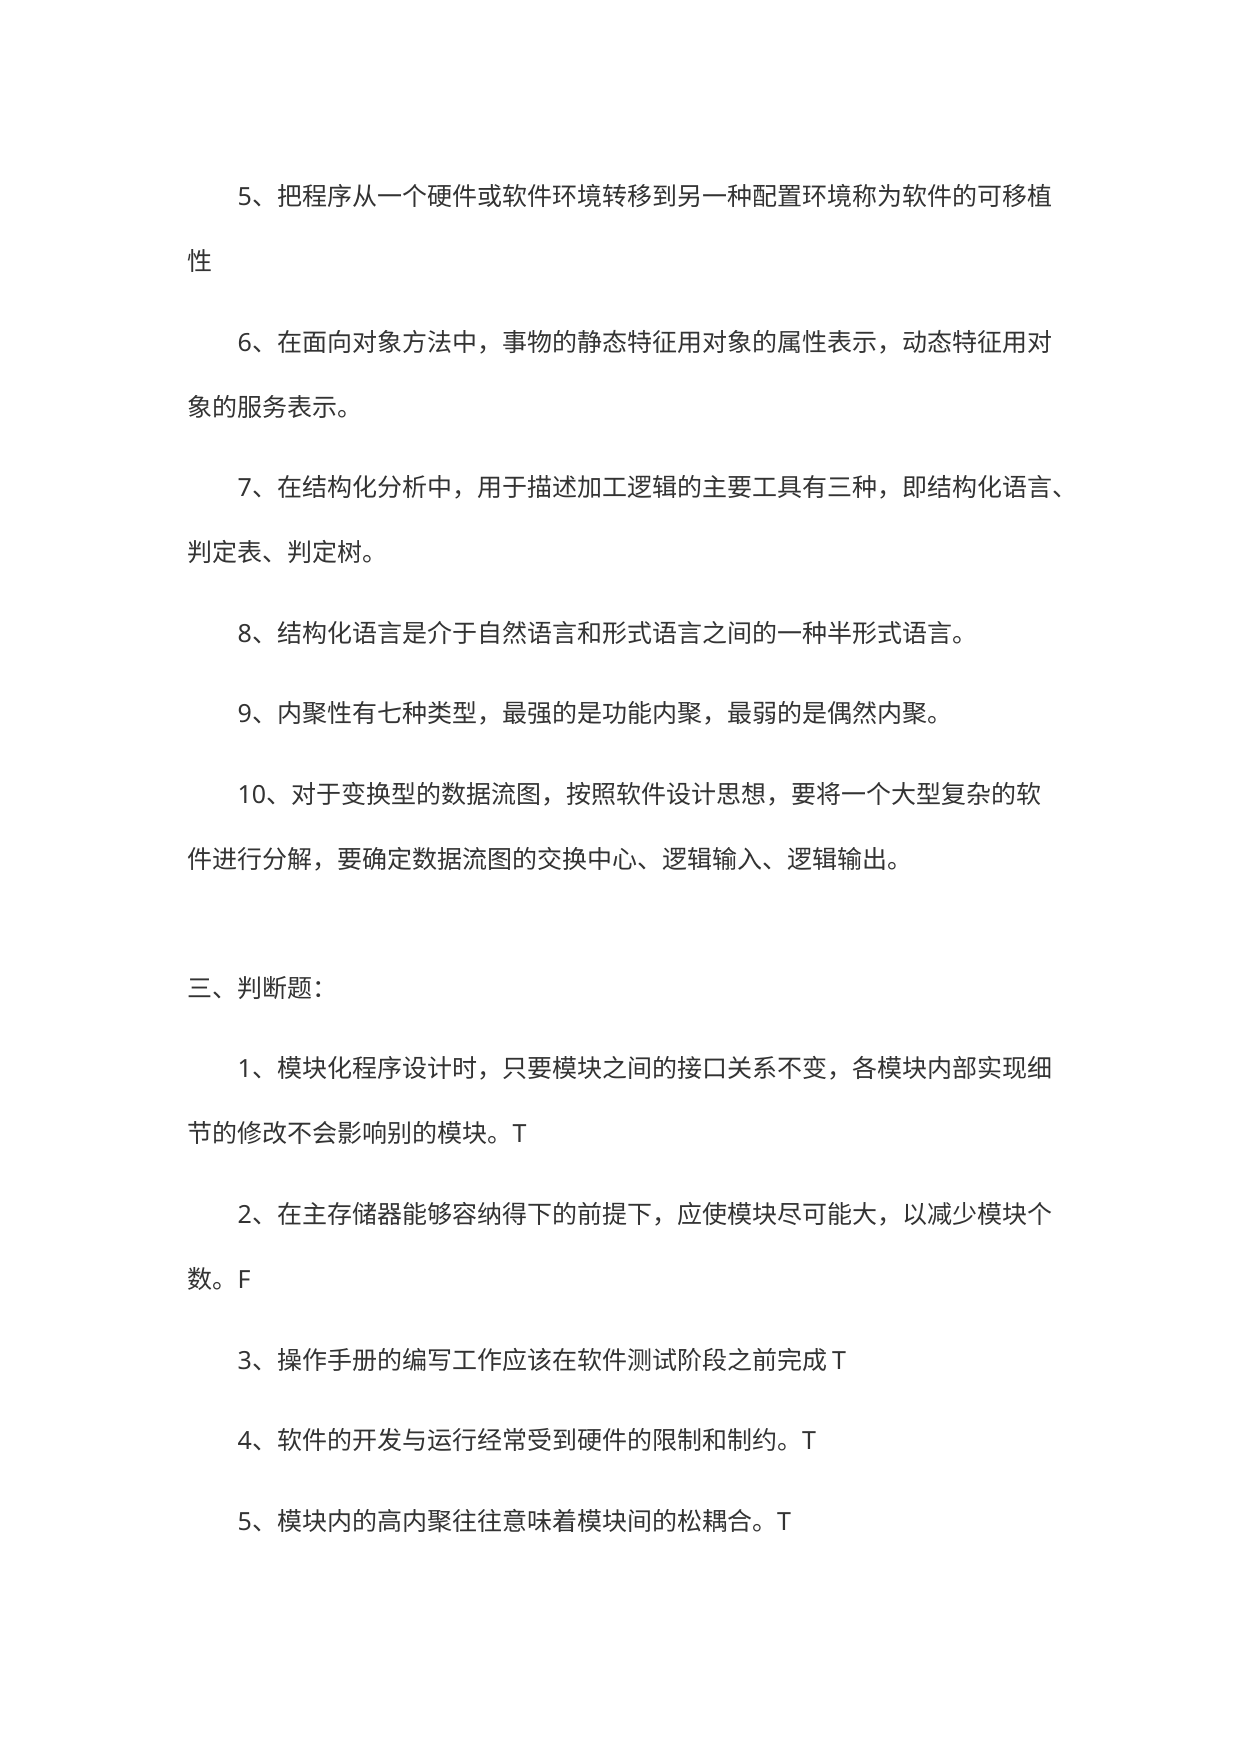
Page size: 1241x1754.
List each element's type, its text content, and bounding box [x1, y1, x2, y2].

text 1、模块化程序设计时，只要模块之间的接口关系不变，各模块内部实现细节的修改不会影响别的模块。T [187, 1034, 1053, 1164]
text 7、在结构化分析中，用于描述加工逻辑的主要工具有三种，即结构化语言、判定表、判定树。 [187, 453, 1053, 583]
text 3、操作手册的编写工作应该在软件测试阶段之前完成T [187, 1326, 1053, 1391]
text 10、对于变换型的数据流图，按照软件设计思想，要将一个大型复杂的软件进行分解，要确定数据流图的交换中心、逻辑输入、逻辑输出。 [187, 760, 1053, 890]
text 4、软件的开发与运行经常受到硬件的限制和制约。T [187, 1406, 1053, 1471]
text 8、结构化语言是介于自然语言和形式语言之间的一种半形式语言。 [187, 599, 1053, 664]
text 5、把程序从一个硬件或软件环境转移到另一种配置环境称为软件的可移植性 [187, 162, 1053, 292]
text 2、在主存储器能够容纳得下的前提下，应使模块尽可能大，以减少模块个数。F [187, 1180, 1053, 1310]
text 9、内聚性有七种类型，最强的是功能内聚，最弱的是偶然内聚。 [187, 679, 1053, 744]
text 5、模块内的高内聚往往意味着模块间的松耦合。T [187, 1487, 1053, 1552]
text 6、在面向对象方法中，事物的静态特征用对象的属性表示，动态特征用对象的服务表示。 [187, 308, 1053, 438]
text 三、判断题： [187, 954, 1053, 1019]
